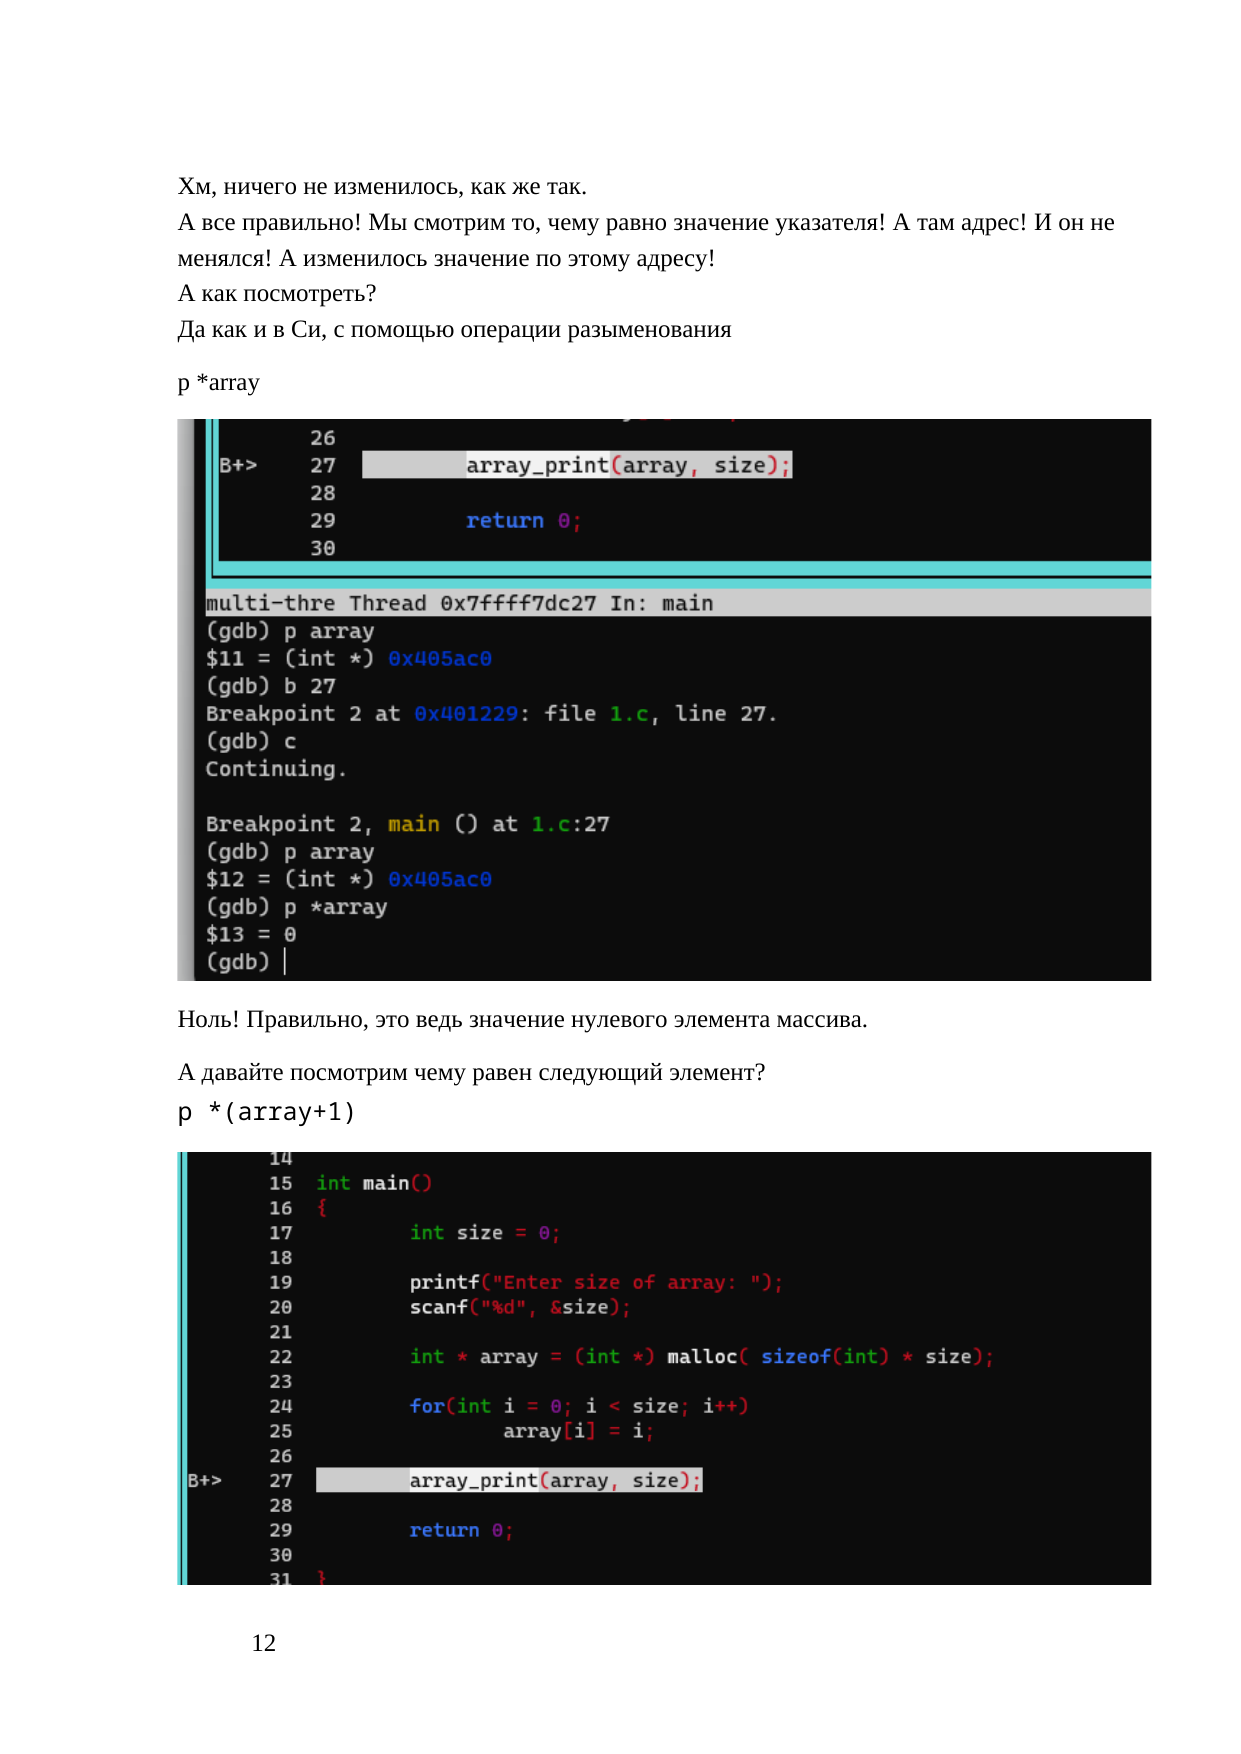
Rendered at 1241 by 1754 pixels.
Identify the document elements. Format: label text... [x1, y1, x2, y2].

picture [177, 419, 1152, 981]
text А давайте посмотрим чему равен следующий элемент? p *(array+1) [177, 1057, 1152, 1128]
text Хм, ничего не изменилось, как же так. А все правильно! Мы смотрим то, чему равно значение указателя! А там адрес! И он не менялся! А изменилось значение по этому адресу! А как посмотреть? Да как и в Си, с помощью операции разыменования [177, 171, 1152, 343]
text Ноль! Правильно, это ведь значение нулевого элемента массива. [177, 1004, 1152, 1033]
picture [177, 1152, 1152, 1585]
text p *array [177, 367, 1152, 396]
